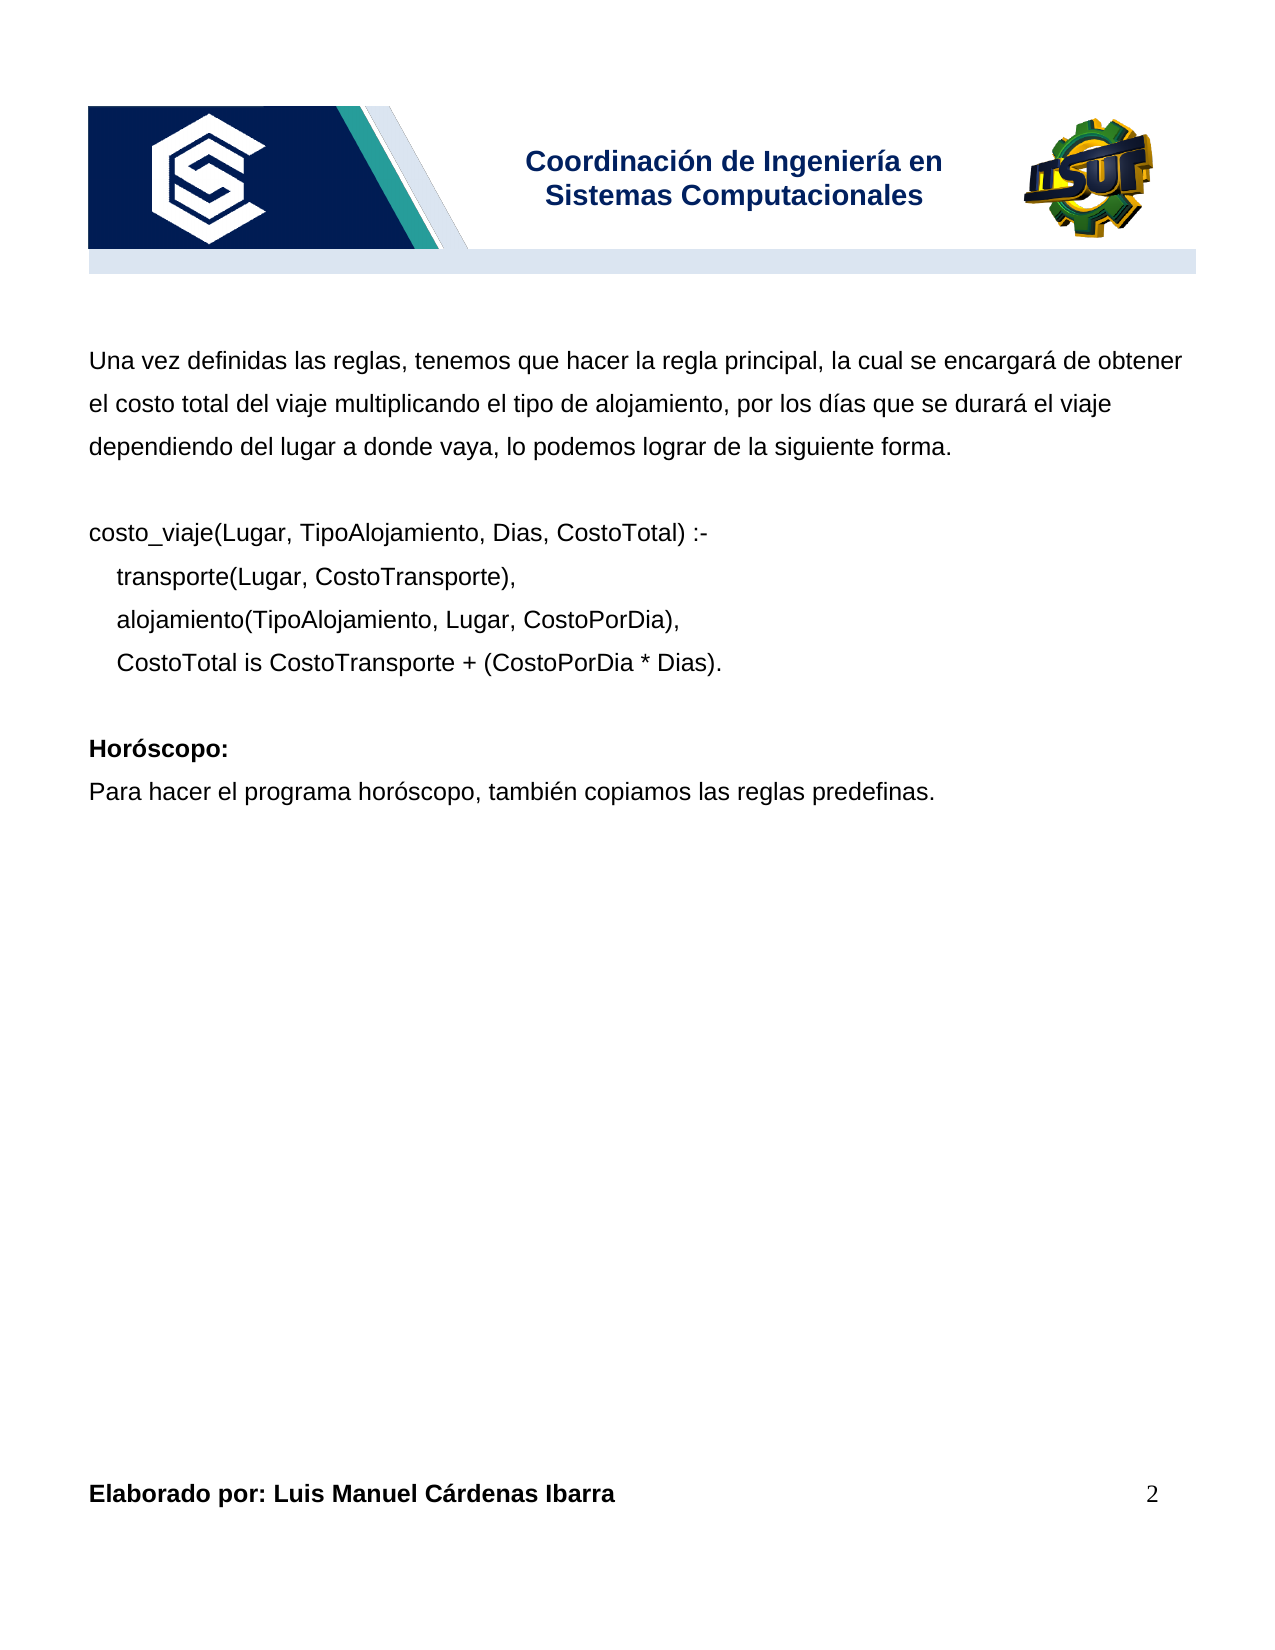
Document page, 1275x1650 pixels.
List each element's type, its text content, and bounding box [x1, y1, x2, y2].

text Horóscopo: [89, 734, 1186, 763]
text Para hacer el programa horóscopo, también copiamos las reglas predefinas. [89, 777, 1186, 806]
text costo_viaje(Lugar, TipoAlojamiento, Dias, CostoTotal) :- [89, 518, 1186, 547]
text alojamiento(TipoAlojamiento, Lugar, CostoPorDia), [89, 604, 1186, 633]
picture [999, 106, 1185, 246]
text Una vez definidas las reglas, tenemos que hacer la regla principal, la cual se encargará de obtener el costo total del viaje multiplicando el tipo de alojamiento, por los días que se durará el viaje dependiendo del lugar a donde vaya, lo podemos lograr de la siguiente forma. [89, 346, 1186, 461]
text CostoTotal is CostoTransporte + (CostoPorDia * Dias). [89, 648, 1186, 676]
text transporte(Lugar, CostoTransporte), [89, 561, 1186, 590]
picture [88, 106, 470, 249]
